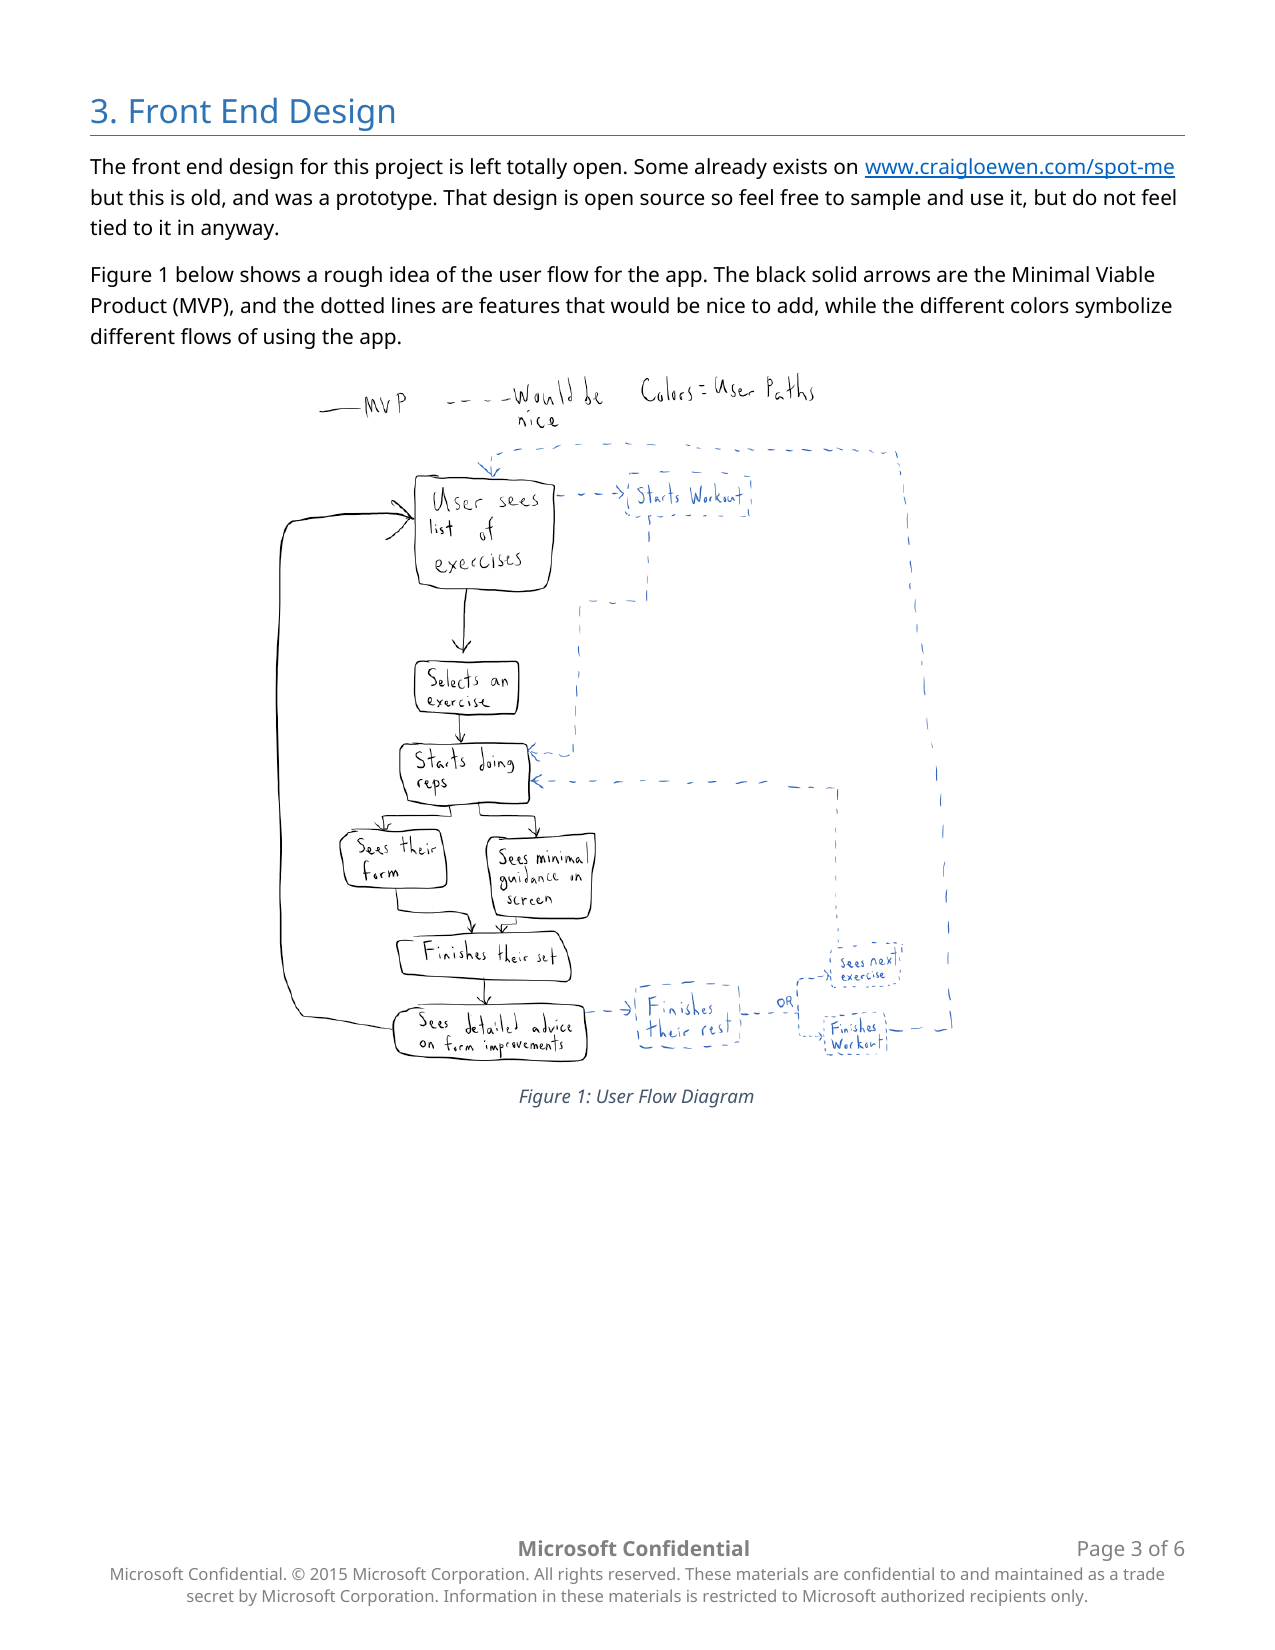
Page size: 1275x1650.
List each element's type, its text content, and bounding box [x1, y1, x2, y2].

text The front end design for this project is left totally open. Some already exists on www.craigloewen.com/spot-me but this is old, and was a prototype. That design is open source so feel free to sample and use it, but do not feel tied to it in anyway. [90, 152, 1185, 242]
subtitle Front End Design [90, 87, 1185, 135]
picture [272, 369, 1003, 1065]
text Figure 1: User Flow Diagram [90, 1083, 1185, 1109]
text Figure 1 below shows a rough idea of the user flow for the app. The black solid arrows are the Minimal Viable Product (MVP), and the dotted lines are features that would be nice to add, while the different colors symbolize different flows of using the app. [90, 261, 1185, 350]
